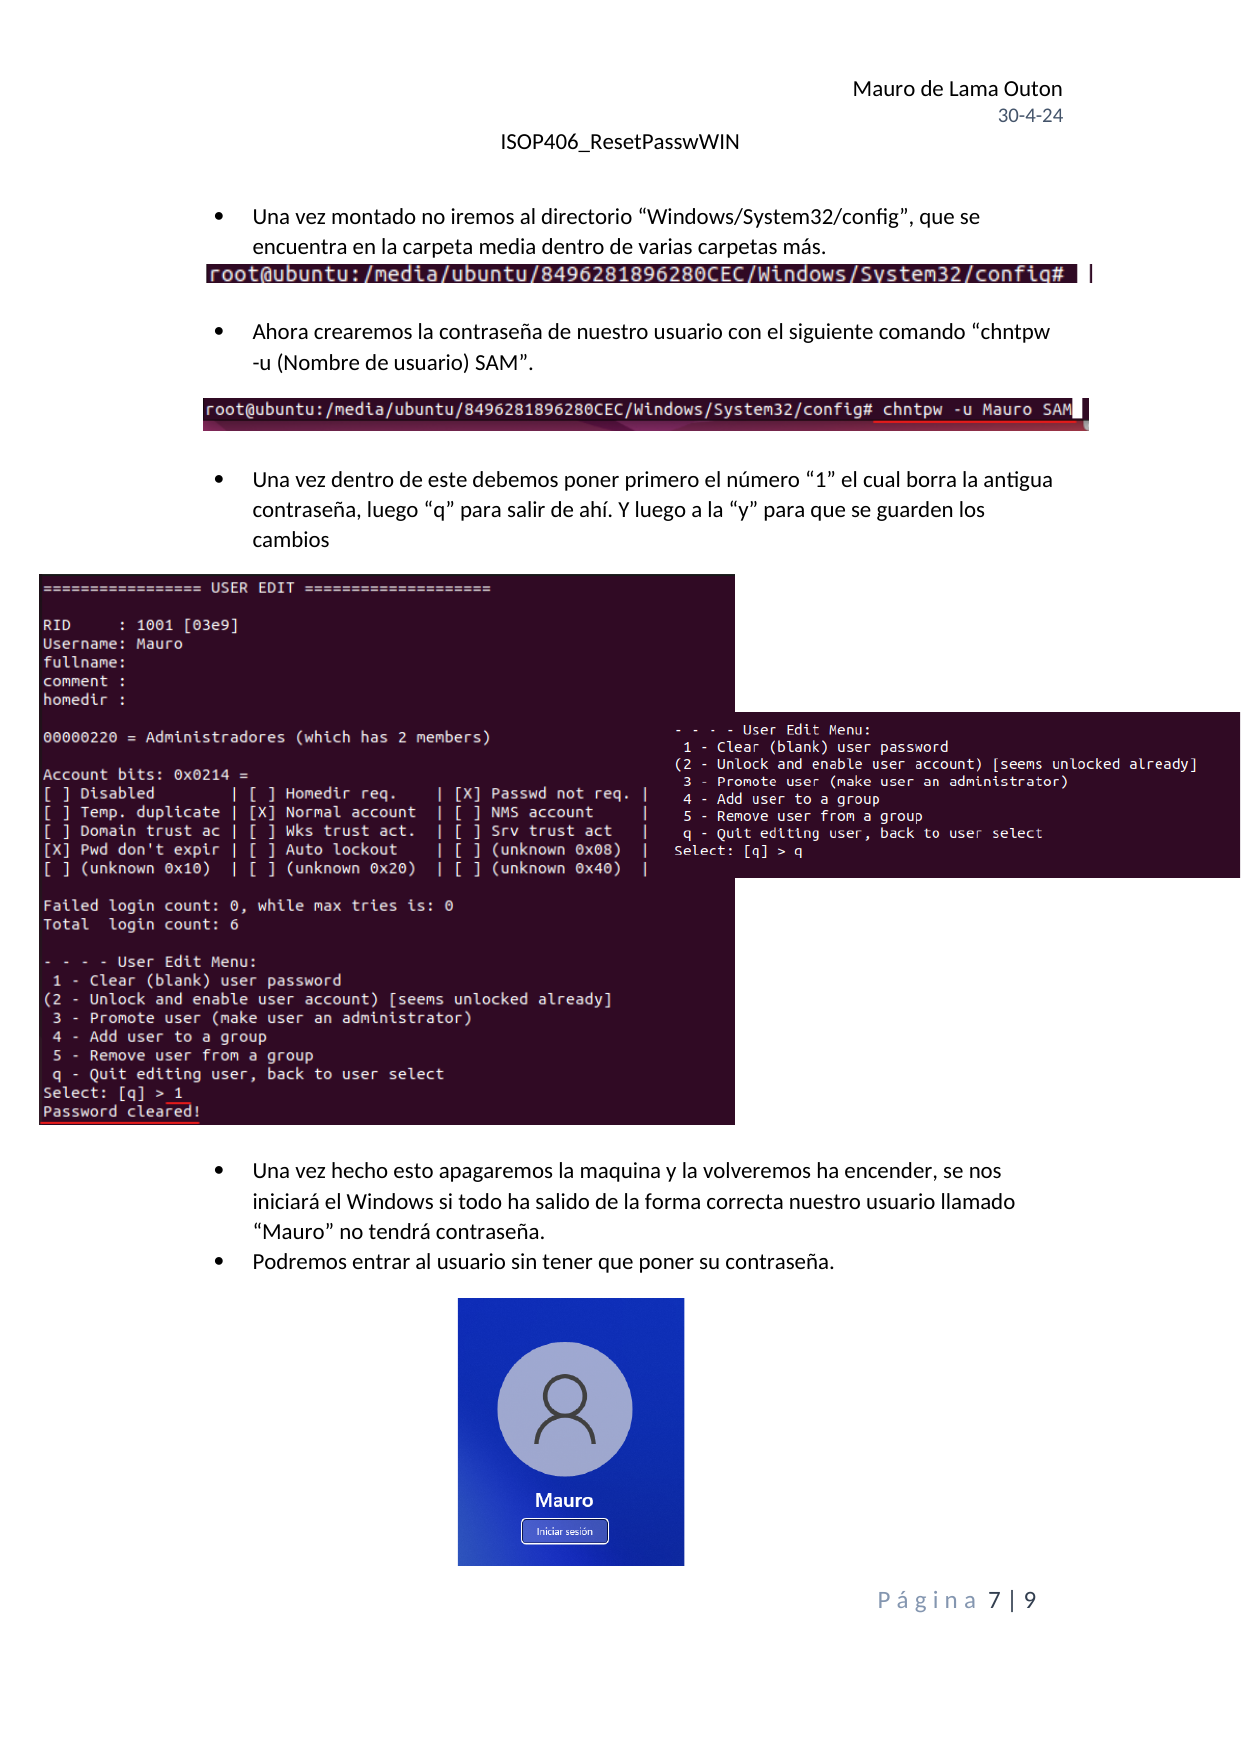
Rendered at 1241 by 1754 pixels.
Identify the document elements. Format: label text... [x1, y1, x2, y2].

list Ahora crearemos la contraseña de nuestro usuario con el siguiente comando “chntpw -u (Nombre de usuario) SAM”. [215, 317, 1063, 376]
picture [203, 398, 1089, 431]
list Una vez hecho esto apagaremos la maquina y la volveremos ha encender, se nos iniciará el Windows si todo ha salido de la forma correcta nuestro usuario llamado “Mauro” no tendrá contraseña. [215, 1157, 1063, 1245]
list Una vez dentro de este debemos poner primero el número “1” el cual borra la antigua contraseña, luego “q” para salir de ahí. Y luego a la “y” para que se guarden los cambios [215, 465, 1063, 553]
picture [206, 264, 1093, 283]
picture [457, 1298, 685, 1566]
list Podremos entrar al usuario sin tener que poner su contraseña. [215, 1247, 1063, 1275]
list Una vez montado no iremos al directorio “Windows/System32/config”, que se encuentra en la carpeta media dentro de varias carpetas más. [215, 202, 1063, 260]
picture [39, 574, 1241, 1125]
